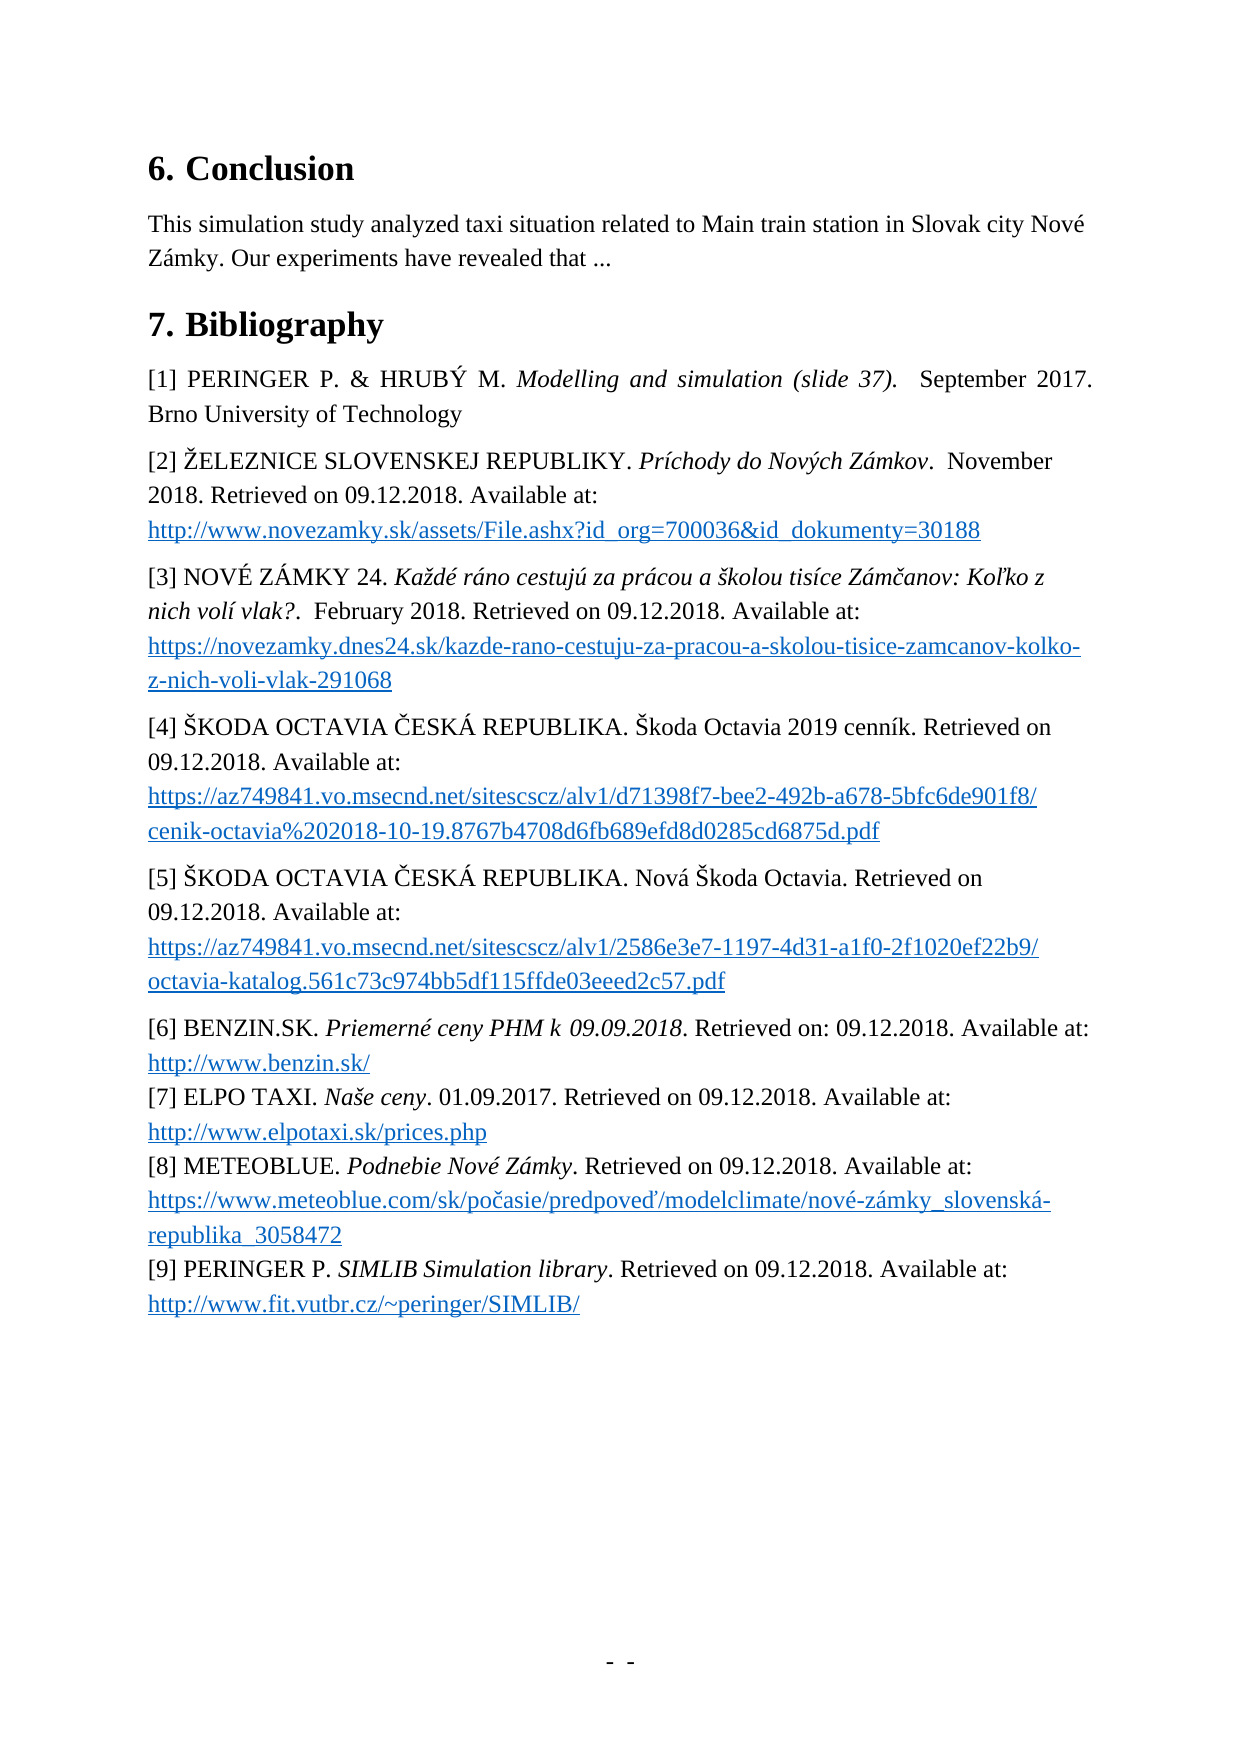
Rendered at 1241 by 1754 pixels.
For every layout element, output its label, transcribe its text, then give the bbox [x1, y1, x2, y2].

subtitle Conclusion [148, 148, 1093, 188]
subtitle Bibliography [148, 303, 1093, 344]
text [2] ŽELEZNICE SLOVENSKEJ REPUBLIKY. Príchody do Nových Zámkov. November 2018. Retrieved on 09.12.2018. Available at: http://www.novezamky.sk/assets/File.ashx?id_org=700036&id_dokumenty=30188 [148, 446, 1093, 544]
text [6] BENZIN.SK. Priemerné ceny PHM k 09.09.2018. Retrieved on: 09.12.2018. Available at: http://www.benzin.sk/ [148, 1013, 1093, 1076]
text [1] PERINGER P. & HRUBÝ M. Modelling and simulation (slide 37). September 2017. Brno University of Technology [148, 364, 1093, 428]
text [7] ELPO TAXI. Naše ceny. 01.09.2017. Retrieved on 09.12.2018. Available at: http://www.elpotaxi.sk/prices.php [148, 1082, 1093, 1145]
text [5] ŠKODA OCTAVIA ČESKÁ REPUBLIKA. Nová Škoda Octavia. Retrieved on 09.12.2018. Available at: https://az749841.vo.msecnd.net/sitescscz/alv1/2586e3e7-1197-4d31-a1f0-2f1020ef22b9/octavia-katalog.561c73c974bb5df115ffde03eeed2c57.pdf [148, 863, 1093, 995]
text [4] ŠKODA OCTAVIA ČESKÁ REPUBLIKA. Škoda Octavia 2019 cenník. Retrieved on 09.12.2018. Available at: https://az749841.vo.msecnd.net/sitescscz/alv1/d71398f7-bee2-492b-a678-5bfc6de901f8/cenik-octavia%202018-10-19.8767b4708d6fb689efd8d0285cd6875d.pdf [148, 712, 1093, 844]
text This simulation study analyzed taxi situation related to Main train station in Slovak city Nové Zámky. Our experiments have revealed that ... [148, 209, 1093, 272]
text [9] PERINGER P. SIMLIB Simulation library. Retrieved on 09.12.2018. Available at: http://www.fit.vutbr.cz/~peringer/SIMLIB/ [148, 1254, 1093, 1318]
text [8] METEOBLUE. Podnebie Nové Zámky. Retrieved on 09.12.2018. Available at: https://www.meteoblue.com/sk/počasie/predpoveď/modelclimate/nové-zámky_slovenská-republika_3058472 [148, 1151, 1093, 1249]
text [3] NOVÉ ZÁMKY 24. Každé ráno cestujú za prácou a školou tisíce Zámčanov: Koľko z nich volí vlak?. February 2018. Retrieved on 09.12.2018. Available at: https://novezamky.dnes24.sk/kazde-rano-cestuju-za-pracou-a-skolou-tisice-zamcanov-kolko-z-nich-voli-vlak-291068 [148, 562, 1093, 694]
